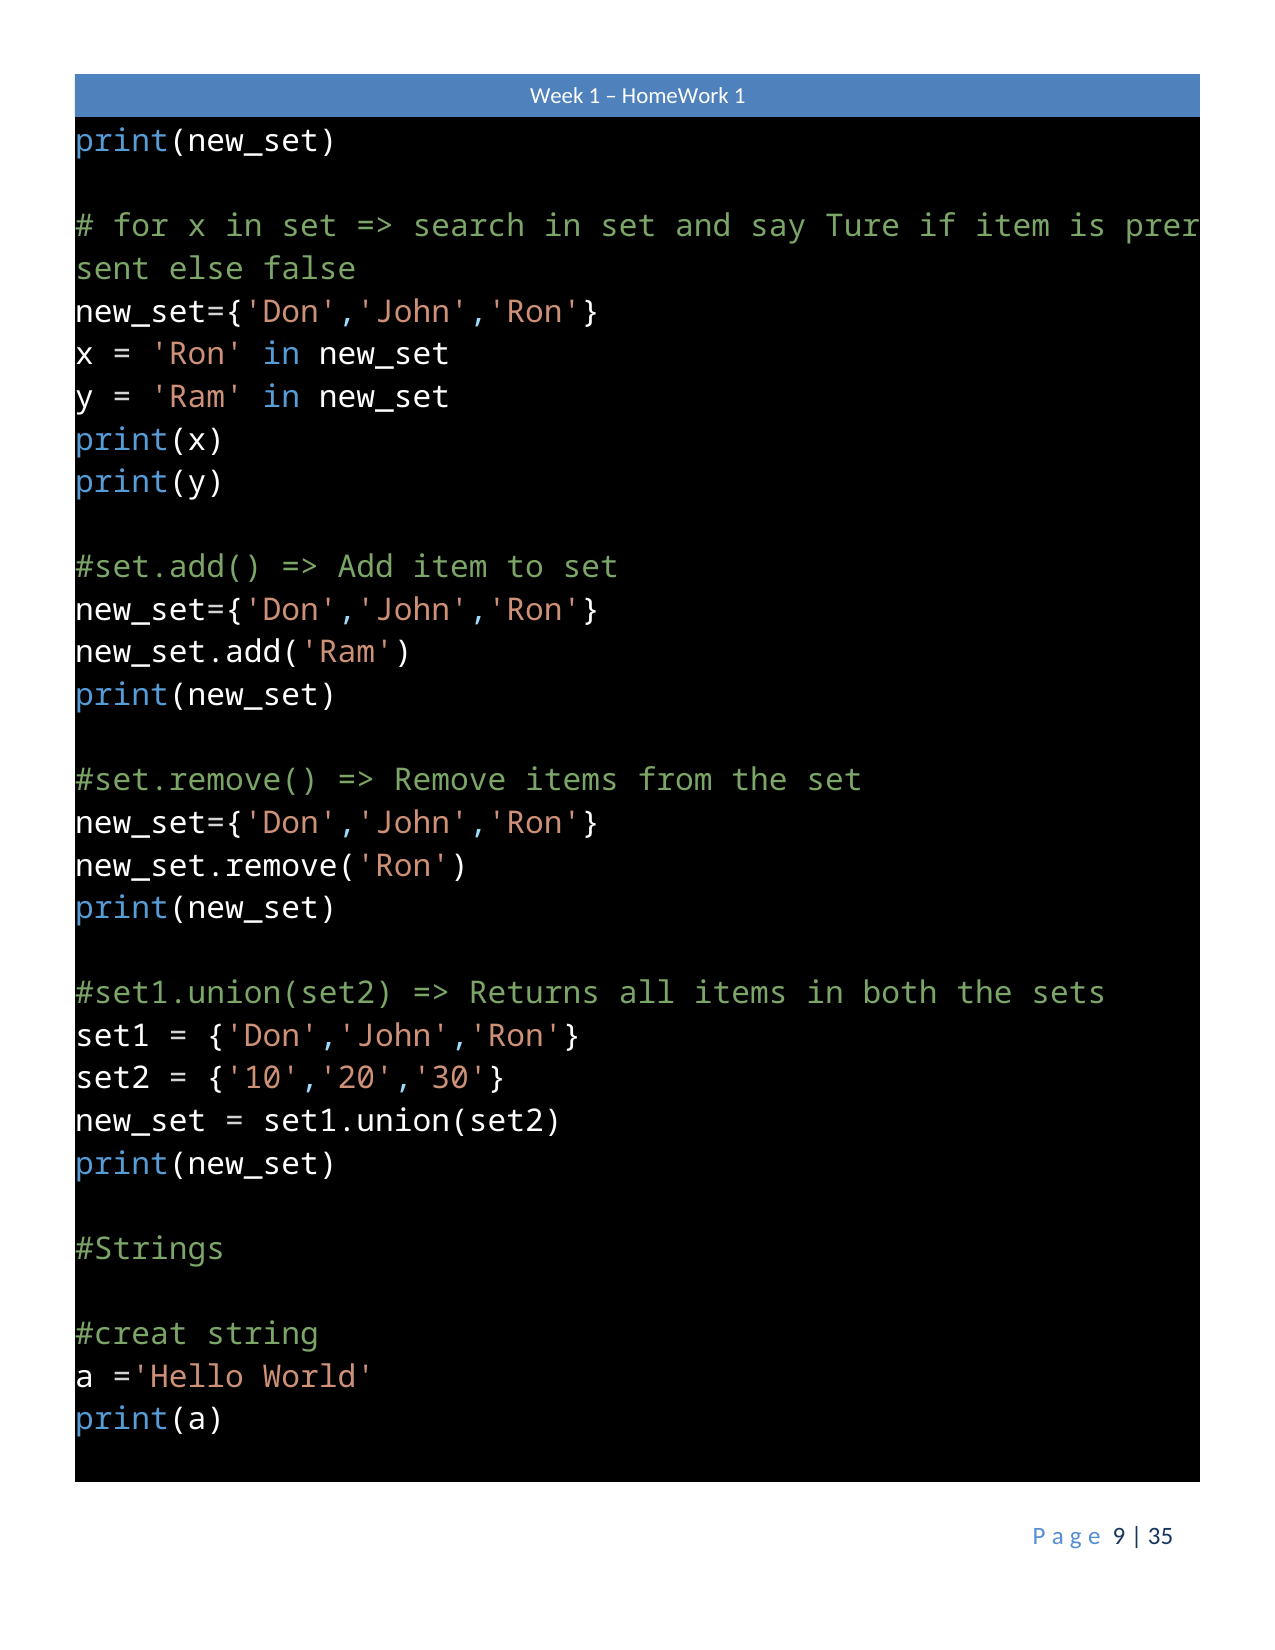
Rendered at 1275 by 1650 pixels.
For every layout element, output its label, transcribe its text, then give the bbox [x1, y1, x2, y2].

text new_set.add('Ram') [75, 629, 1200, 672]
text set2 = {'10','20','30'} [75, 1056, 1200, 1098]
text x = 'Ron' in new_set [75, 331, 1200, 374]
text print(new_set) [75, 672, 1200, 715]
text #set1.union(set2) => Returns all items in both the sets [75, 970, 1200, 1013]
text new_set.remove('Ron') [75, 842, 1200, 885]
text print(new_set) [75, 1141, 1200, 1183]
text print(y) [75, 459, 1200, 502]
text print(new_set) [75, 117, 1200, 161]
text new_set = set1.union(set2) [75, 1098, 1200, 1141]
text new_set={'Don','John','Ron'} [75, 587, 1200, 629]
text # for x in set => search in set and say Ture if item is prersent else false [75, 203, 1200, 289]
text new_set={'Don','John','Ron'} [75, 289, 1200, 331]
text set1 = {'Don','John','Ron'} [75, 1013, 1200, 1056]
text #set.remove() => Remove items from the set [75, 757, 1200, 800]
text a ='Hello World' [75, 1354, 1200, 1396]
text #Strings [75, 1226, 1200, 1268]
text #set.add() => Add item to set [75, 544, 1200, 587]
text y = 'Ram' in new_set [75, 374, 1200, 416]
text print(new_set) [75, 885, 1200, 928]
text #creat string [75, 1311, 1200, 1354]
text print(a) [75, 1396, 1200, 1439]
text new_set={'Don','John','Ron'} [75, 800, 1200, 842]
text print(x) [75, 416, 1200, 459]
